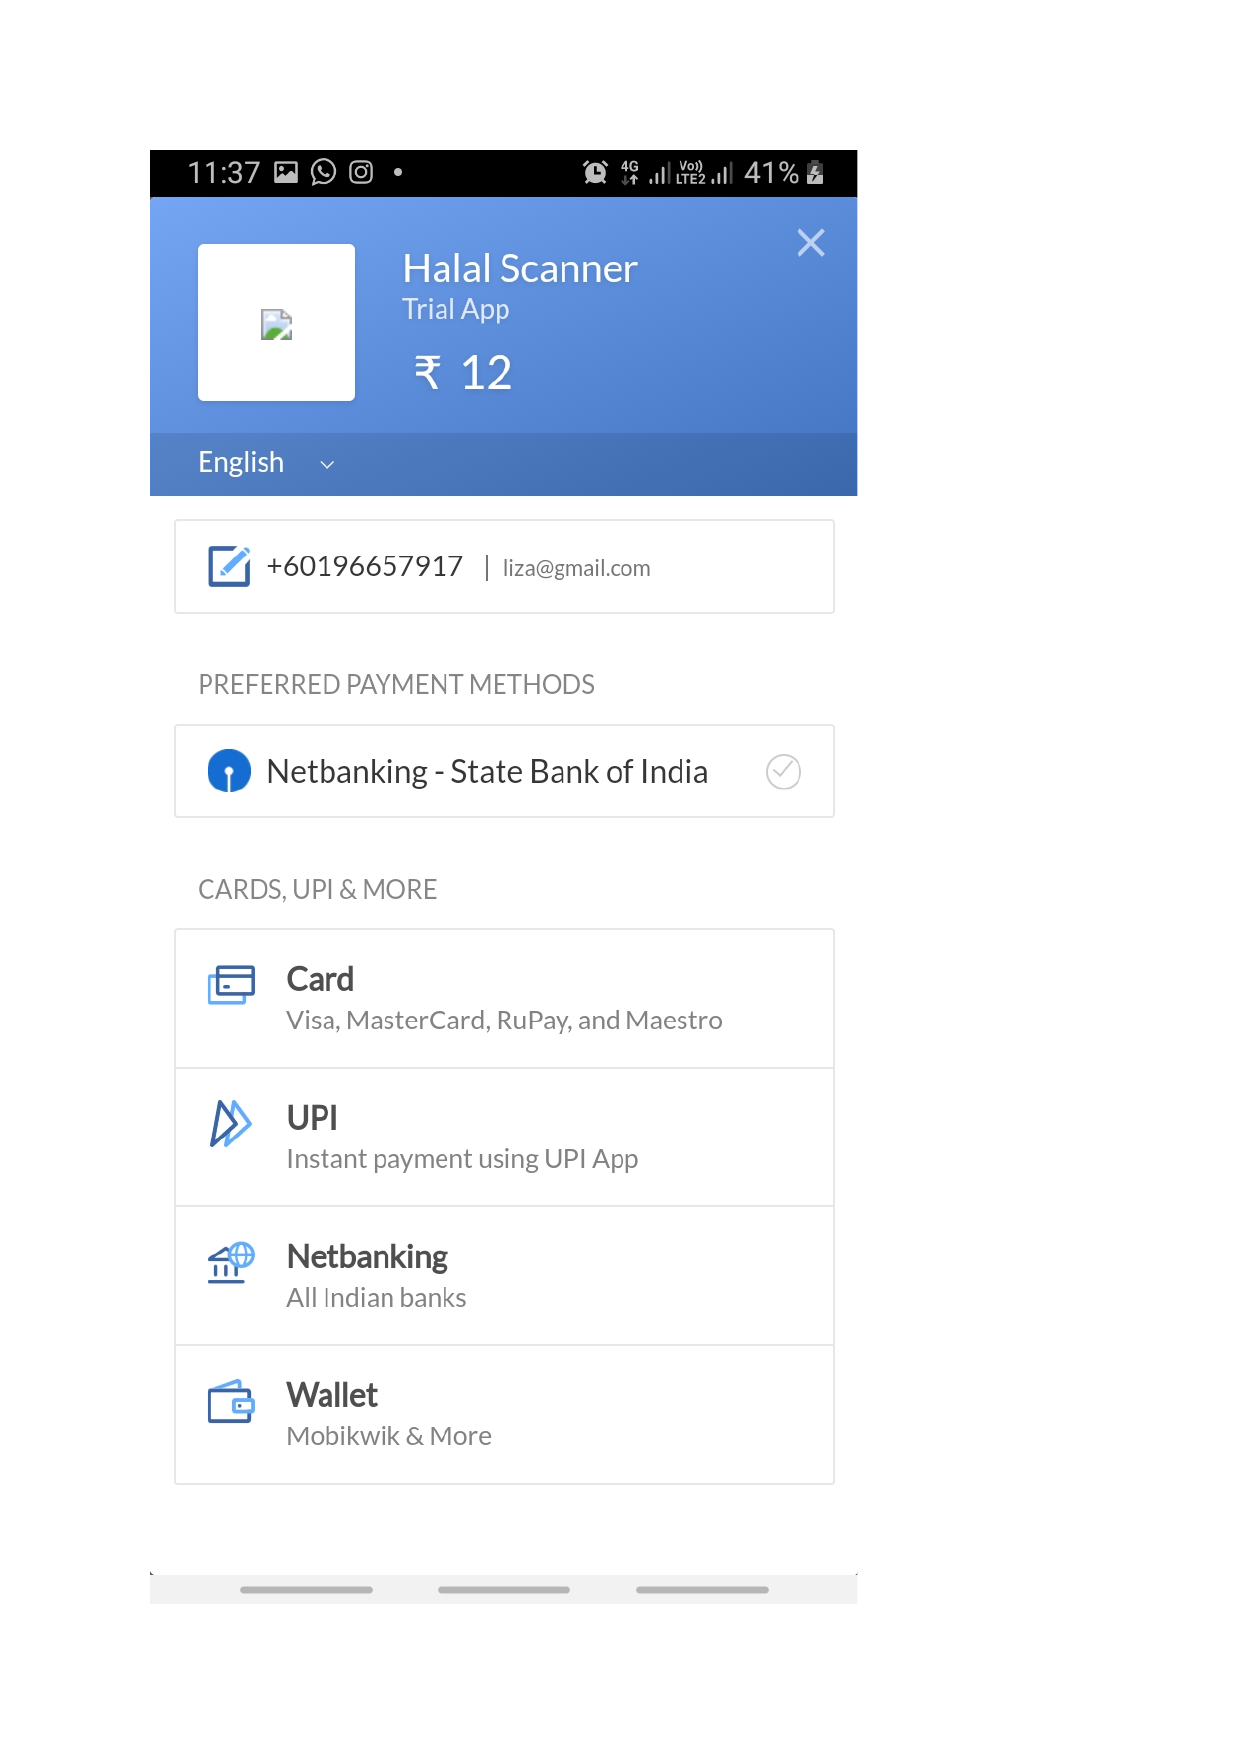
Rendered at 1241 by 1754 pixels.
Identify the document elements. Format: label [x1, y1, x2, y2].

picture [150, 150, 858, 1604]
